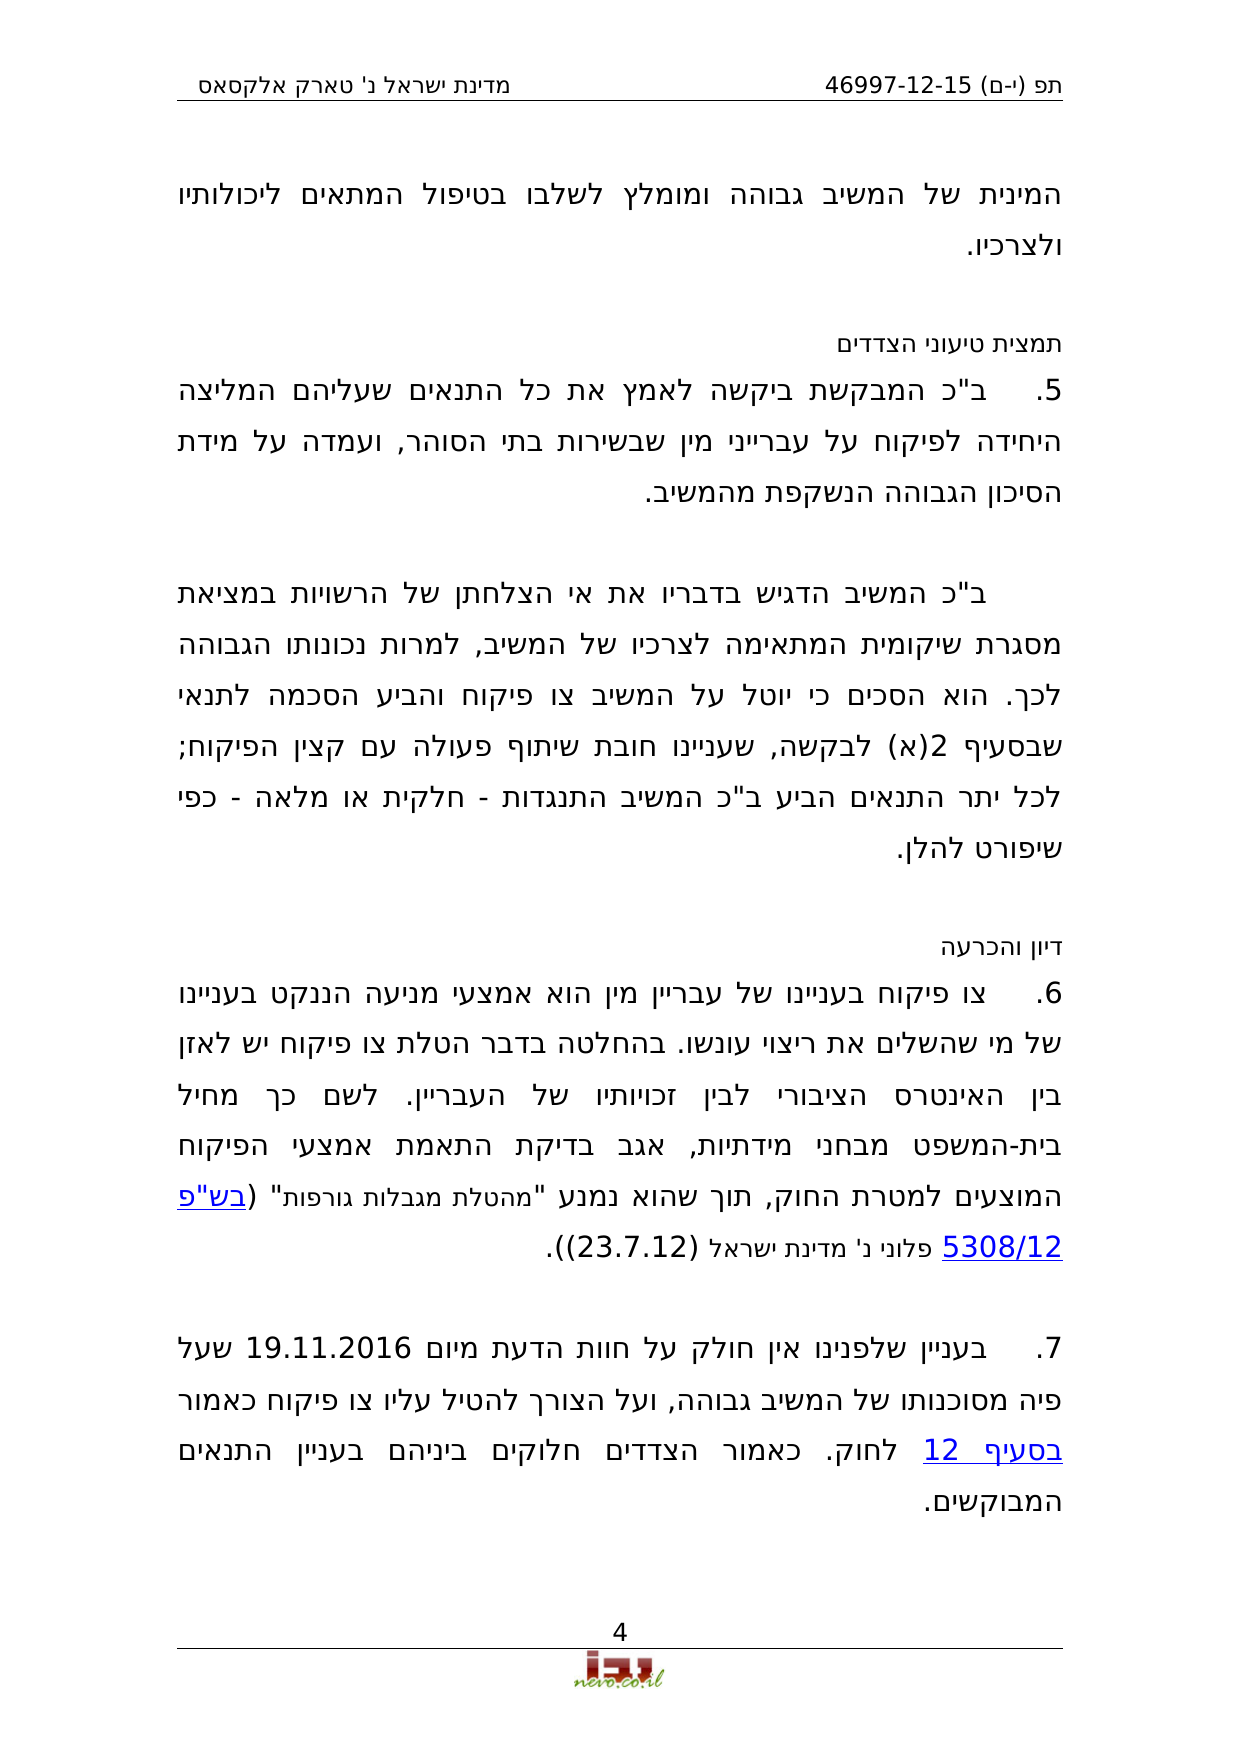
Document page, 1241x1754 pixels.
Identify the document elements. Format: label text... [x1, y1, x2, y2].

text ב"כ המשיב הדגיש בדבריו את אי הצלחתן של הרשויות במציאת מסגרת שיקומית המתאימה לצרכיו של המשיב, למרות נכונותו הגבוהה לכך. הוא הסכים כי יוטל על המשיב צו פיקוח והביע הסכמה לתנאי שבסעיף 2(א) לבקשה, שעניינו חובת שיתוף פעולה עם קצין הפיקוח; לכל יתר התנאים הביע ב"כ המשיב התנגדות - חלקית או מלאה - כפי שיפורט להלן. [177, 576, 1063, 865]
picture [574, 1650, 666, 1689]
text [177, 177, 1063, 262]
text תמצית טיעוני הצדדים [177, 329, 1063, 358]
text 6. צו פיקוח בעניינו של עבריין מין הוא אמצעי מניעה הננקט בעניינו של מי שהשלים את ריצוי עונשו. בהחלטה בדבר הטלת צו פיקוח יש לאזן בין האינטרס הציבורי לבין זכויותיו של העבריין. לשם כך מחיל בית-המשפט מבחני מידתיות, אגב בדיקת התאמת אמצעי הפיקוח המוצעים למטרת החוק, תוך שהוא נמנע "מהטלת מגבלות גורפות" (בש"פ 5308/12 פלוני נ' מדינת ישראל (23.7.12)). [177, 976, 1063, 1264]
text 7. בעניין שלפנינו אין חולק על חוות הדעת מיום 19.11.2016 שעל פיה מסוכנותו של המשיב גבוהה, ועל הצורך להטיל עליו צו פיקוח כאמור בסעיף 12 לחוק. כאמור הצדדים חלוקים ביניהם בעניין התנאים המבוקשים. [177, 1332, 1063, 1519]
text 5. ב"כ המבקשת ביקשה לאמץ את כל התנאים שעליהם המליצה היחידה לפיקוח על עברייני מין שבשירות בתי הסוהר, ועמדה על מידת הסיכון הגבוהה הנשקפת מהמשיב. [177, 373, 1063, 509]
text דיון והכרעה [177, 932, 1063, 961]
